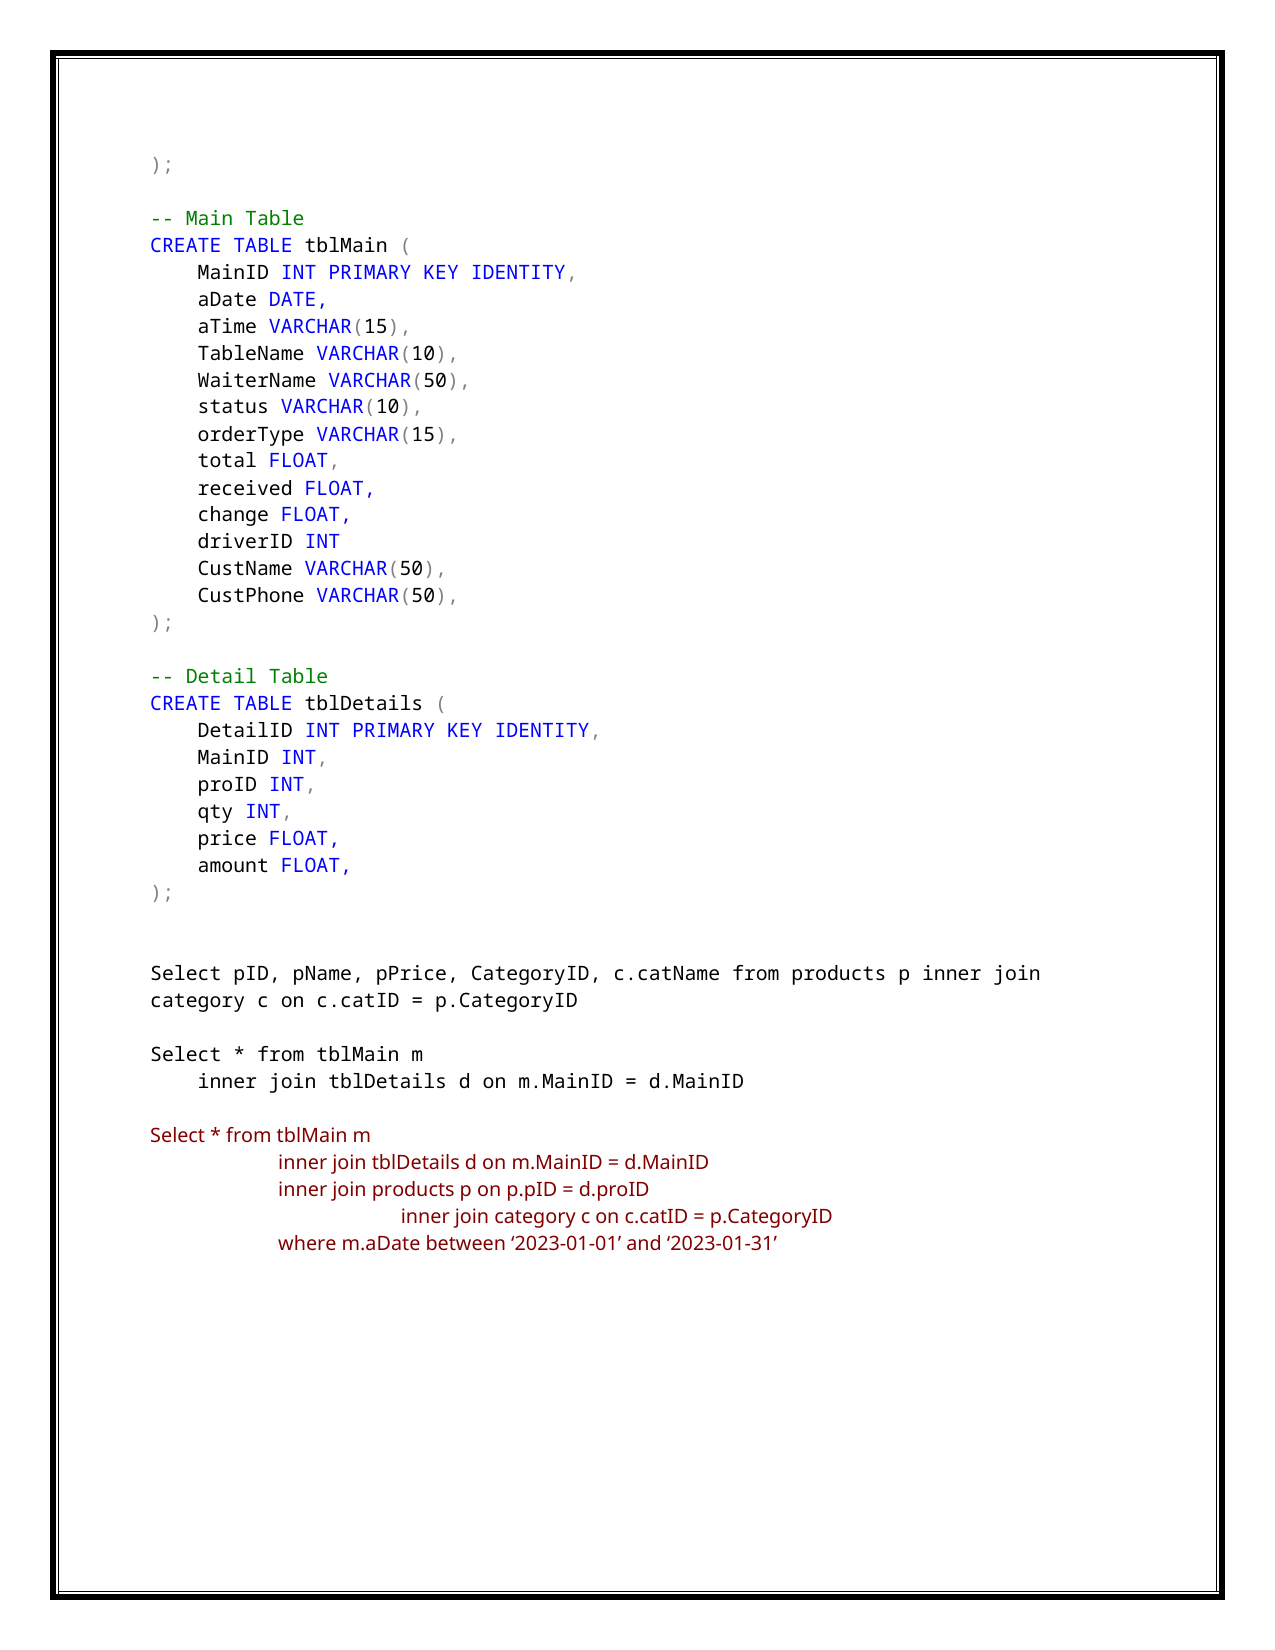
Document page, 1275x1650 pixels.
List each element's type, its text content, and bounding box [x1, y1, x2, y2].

text amount FLOAT, [150, 851, 1125, 878]
text qty INT, [150, 797, 1125, 824]
text ); [150, 878, 1125, 905]
text inner join tblDetails d on m.MainID = d.MainID [150, 1148, 1125, 1175]
text inner join category c on c.catID = p.CategoryID [150, 1202, 1125, 1229]
text WaiterName VARCHAR(50), [150, 366, 1125, 393]
text status VARCHAR(10), [150, 393, 1125, 420]
text -- Main Table [150, 204, 1125, 231]
text CustPhone VARCHAR(50), [150, 582, 1125, 609]
text where m.aDate between ‘2023-01-01’ and ‘2023-01-31’ [150, 1229, 1125, 1256]
text MainID INT, [150, 743, 1125, 771]
text MainID INT PRIMARY KEY IDENTITY, [150, 258, 1125, 285]
text Select * from tblMain m [150, 1121, 1125, 1148]
text ); [150, 150, 1125, 177]
text Select pID, pName, pPrice, CategoryID, c.catName from products p inner join category c on c.catID = p.CategoryID [150, 959, 1125, 1013]
text DetailID INT PRIMARY KEY IDENTITY, [150, 717, 1125, 743]
text change FLOAT, [150, 501, 1125, 528]
text inner join products p on p.pID = d.proID [150, 1175, 1125, 1202]
text TableName VARCHAR(10), [150, 339, 1125, 366]
text received FLOAT, [150, 474, 1125, 501]
text orderType VARCHAR(15), [150, 420, 1125, 447]
text aDate DATE, [150, 285, 1125, 312]
text inner join tblDetails d on m.MainID = d.MainID [150, 1067, 1125, 1094]
text CustName VARCHAR(50), [150, 555, 1125, 582]
text -- Detail Table [150, 663, 1125, 689]
text proID INT, [150, 771, 1125, 797]
text total FLOAT, [150, 447, 1125, 474]
text CREATE TABLE tblMain ( [150, 231, 1125, 258]
text price FLOAT, [150, 824, 1125, 851]
text Select * from tblMain m [150, 1040, 1125, 1067]
text driverID INT [150, 528, 1125, 555]
text CREATE TABLE tblDetails ( [150, 689, 1125, 717]
text aTime VARCHAR(15), [150, 312, 1125, 339]
text ); [150, 609, 1125, 636]
